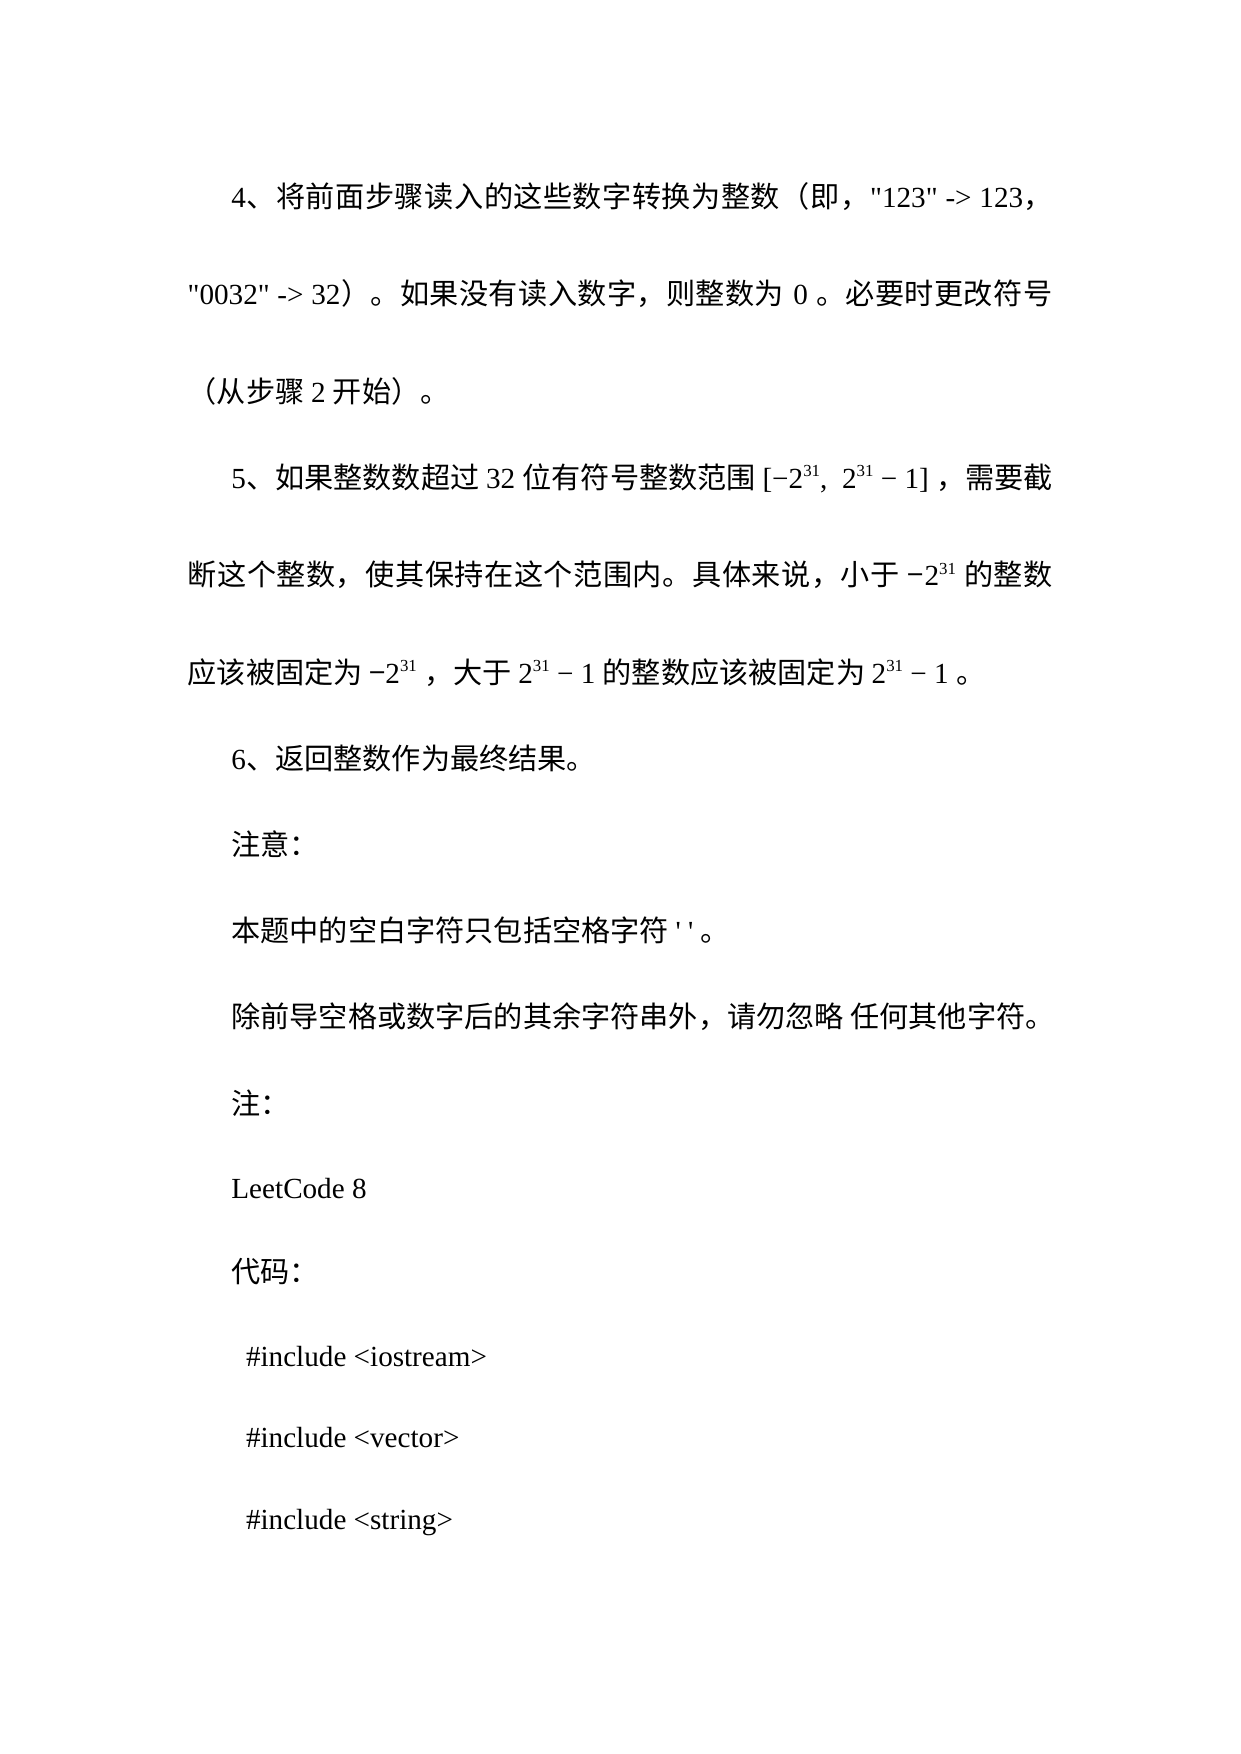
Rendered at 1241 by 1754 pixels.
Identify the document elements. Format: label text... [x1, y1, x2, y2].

text #include <string> [246, 1486, 1053, 1551]
text 4、将前面步骤读入的这些数字转换为整数（即，"123" -> 123， "0032" -> 32）。如果没有读入数字，则整数为 0 。必要时更改符号（从步骤 2 开始）。 [187, 162, 1053, 422]
text 本题中的空白字符只包括空格字符 ' ' 。 [187, 897, 1053, 962]
text 注意： [187, 810, 1053, 875]
text LeetCode 8 [187, 1155, 1053, 1220]
text #include <iostream> [246, 1323, 1053, 1388]
text #include <vector> [246, 1405, 1053, 1470]
text 6、返回整数作为最终结果。 [187, 724, 1053, 789]
text 代码： [187, 1237, 1053, 1302]
text 注： [187, 1069, 1053, 1134]
text 5、如果整数数超过 32 位有符号整数范围 [−231, 231 − 1] ，需要截断这个整数，使其保持在这个范围内。具体来说，小于 −231 的整数应该被固定为 −231 ，大于 231 − 1 的整数应该被固定为 231 − 1 。 [187, 443, 1053, 703]
text 除前导空格或数字后的其余字符串外，请勿忽略 任何其他字符。 [187, 983, 1053, 1048]
